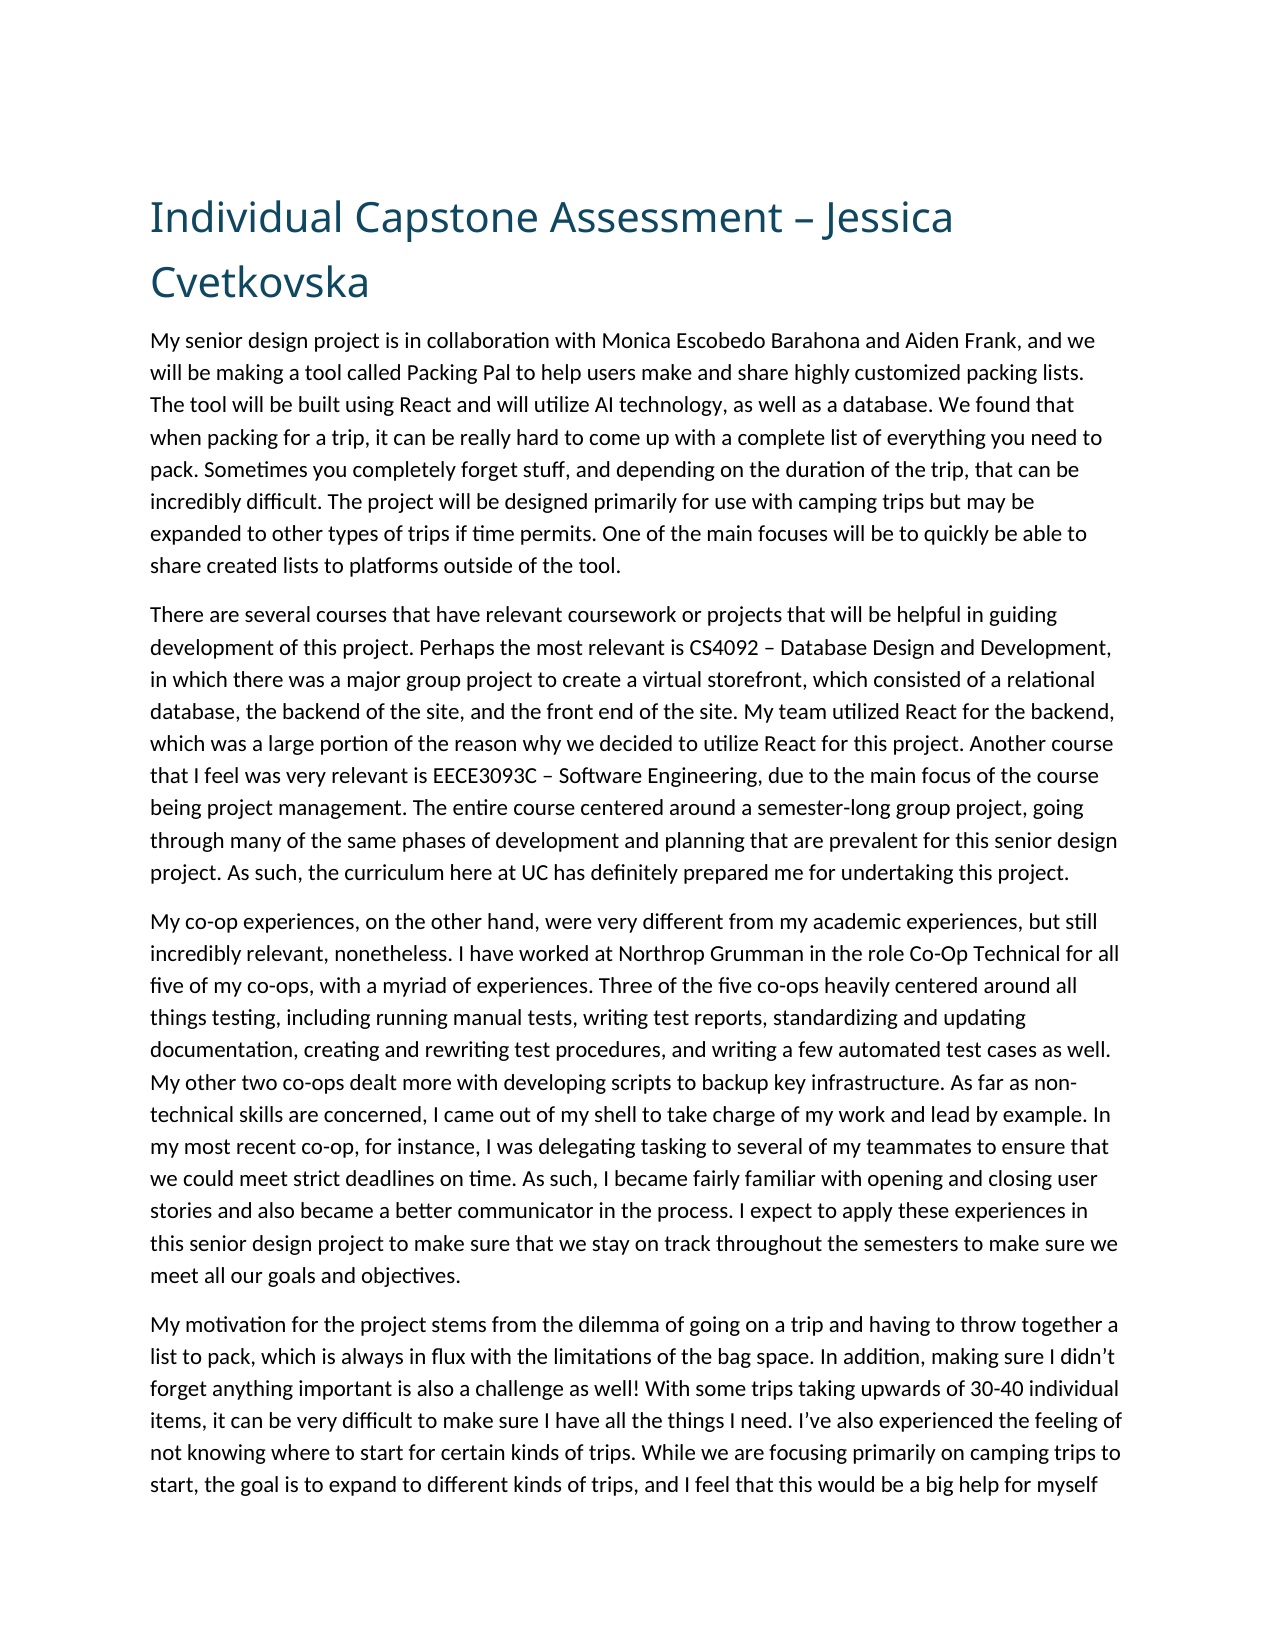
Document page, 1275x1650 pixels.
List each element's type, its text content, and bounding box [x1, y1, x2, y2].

text My co-op experiences, on the other hand, were very different from my academic experiences, but still incredibly relevant, nonetheless. I have worked at Northrop Grumman in the role Co-Op Technical for all five of my co-ops, with a myriad of experiences. Three of the five co-ops heavily centered around all things testing, including running manual tests, writing test reports, standardizing and updating documentation, creating and rewriting test procedures, and writing a few automated test cases as well. My other two co-ops dealt more with developing scripts to backup key infrastructure. As far as non-technical skills are concerned, I came out of my shell to take charge of my work and lead by example. In my most recent co-op, for instance, I was delegating tasking to several of my teammates to ensure that we could meet strict deadlines on time. As such, I became fairly familiar with opening and closing user stories and also became a better communicator in the process. I expect to apply these experiences in this senior design project to make sure that we stay on track throughout the semesters to make sure we meet all our goals and objectives. [150, 907, 1125, 1289]
text My senior design project is in collaboration with Monica Escobedo Barahona and Aiden Frank, and we will be making a tool called Packing Pal to help users make and share highly customized packing lists. The tool will be built using React and will utilize AI technology, as well as a database. We found that when packing for a trip, it can be really hard to come up with a complete list of everything you need to pack. Sometimes you completely forget stuff, and depending on the duration of the trip, that can be incredibly difficult. The project will be designed primarily for use with camping trips but may be expanded to other types of trips if time permits. One of the main focuses will be to quickly be able to share created lists to platforms outside of the tool. [150, 326, 1125, 579]
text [150, 1310, 1125, 1499]
text There are several courses that have relevant coursework or projects that will be helpful in guiding development of this project. Perhaps the most relevant is CS4092 – Database Design and Development, in which there was a major group project to create a virtual storefront, which consisted of a relational database, the backend of the site, and the front end of the site. My team utilized React for the backend, which was a large portion of the reason why we decided to utilize React for this project. Another course that I feel was very relevant is EECE3093C – Software Engineering, due to the main focus of the course being project management. The entire course centered around a semester-long group project, going through many of the same phases of development and planning that are prevalent for this senior design project. As such, the curriculum here at UC has definitely prepared me for undertaking this project. [150, 600, 1125, 886]
subtitle Individual Capstone Assessment – Jessica Cvetkovska [150, 187, 1125, 309]
